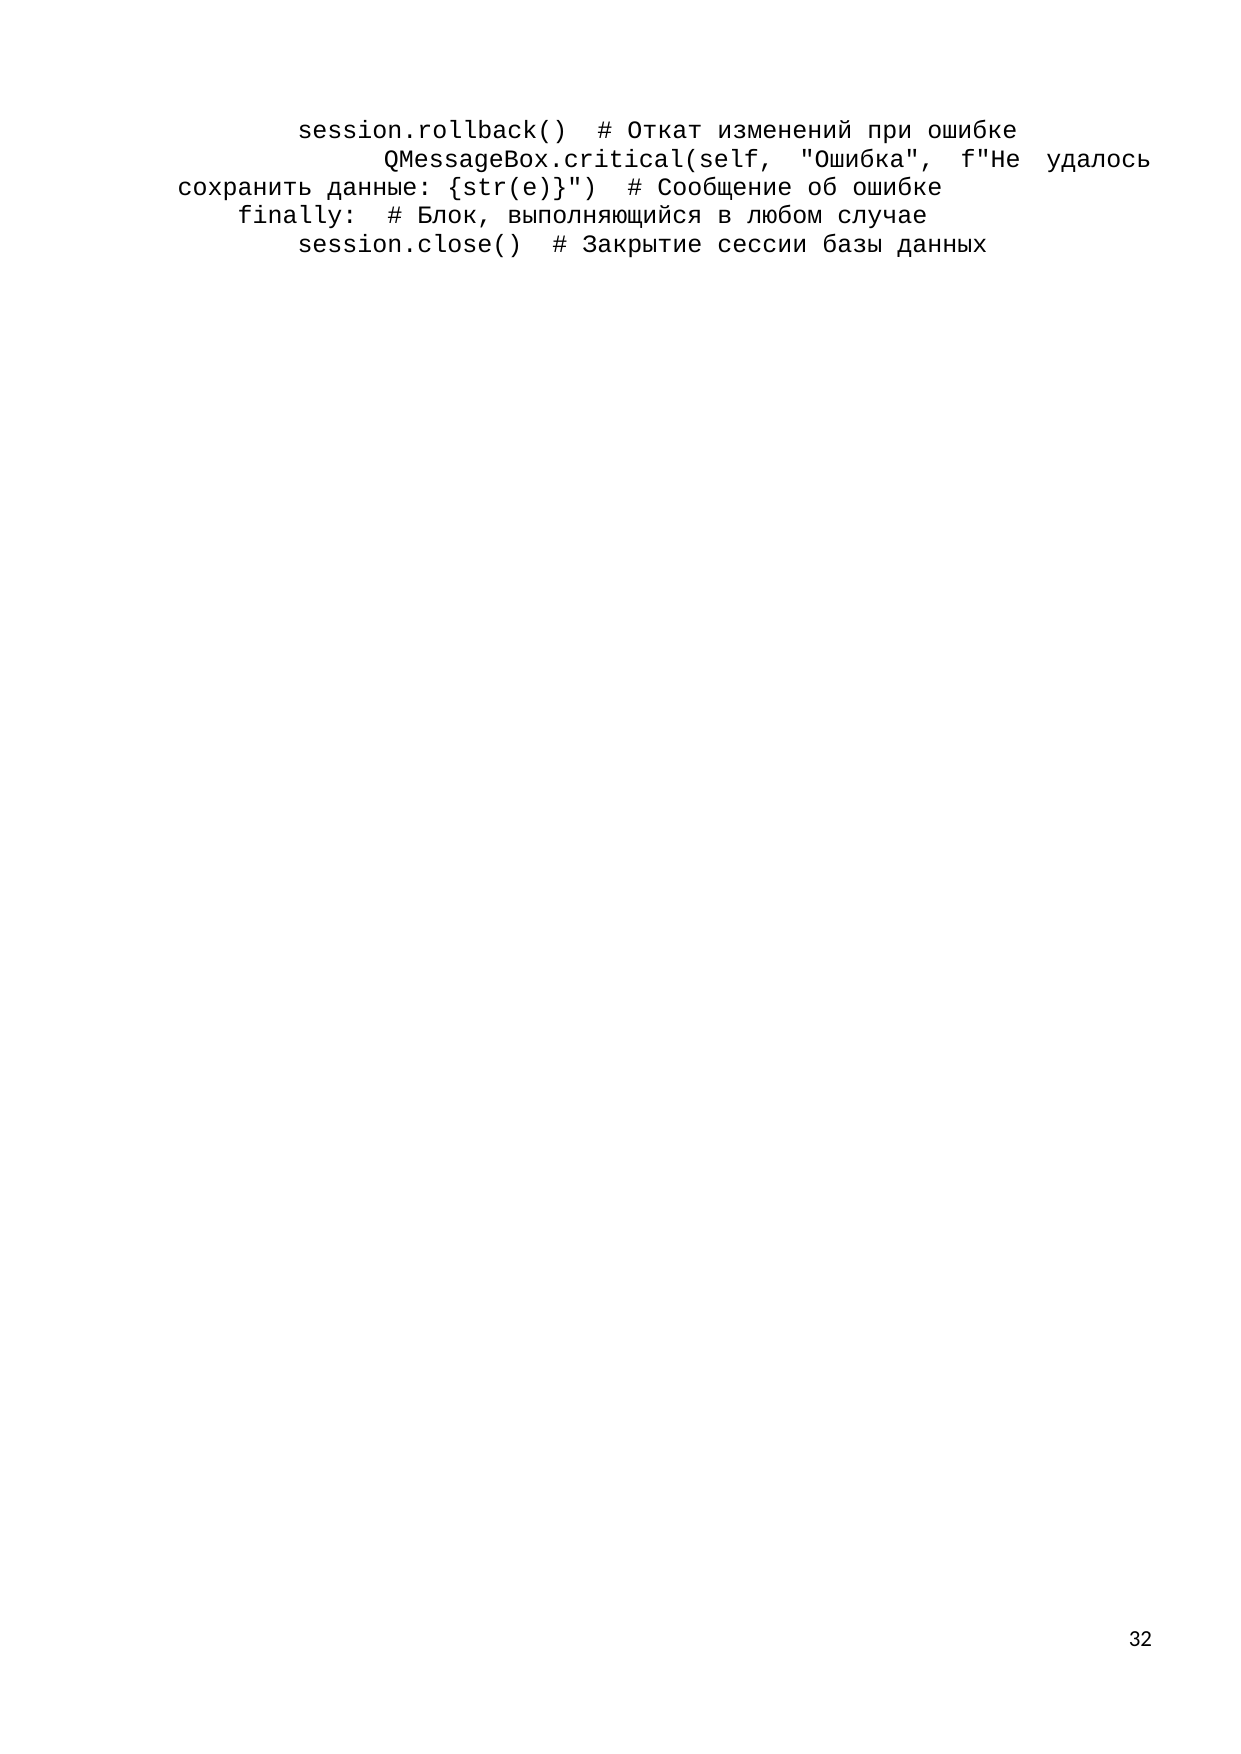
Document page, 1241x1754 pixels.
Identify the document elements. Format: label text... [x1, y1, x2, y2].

text finally: # Блок, выполняющийся в любом случае [177, 203, 1152, 231]
text QMessageBox.critical(self, "Ошибка", f"Не удалось сохранить данные: {str(e)}") # Сообщение об ошибке [177, 146, 1152, 203]
text session.rollback() # Откат изменений при ошибке [177, 118, 1152, 146]
text session.close() # Закрытие сессии базы данных [177, 231, 1152, 260]
